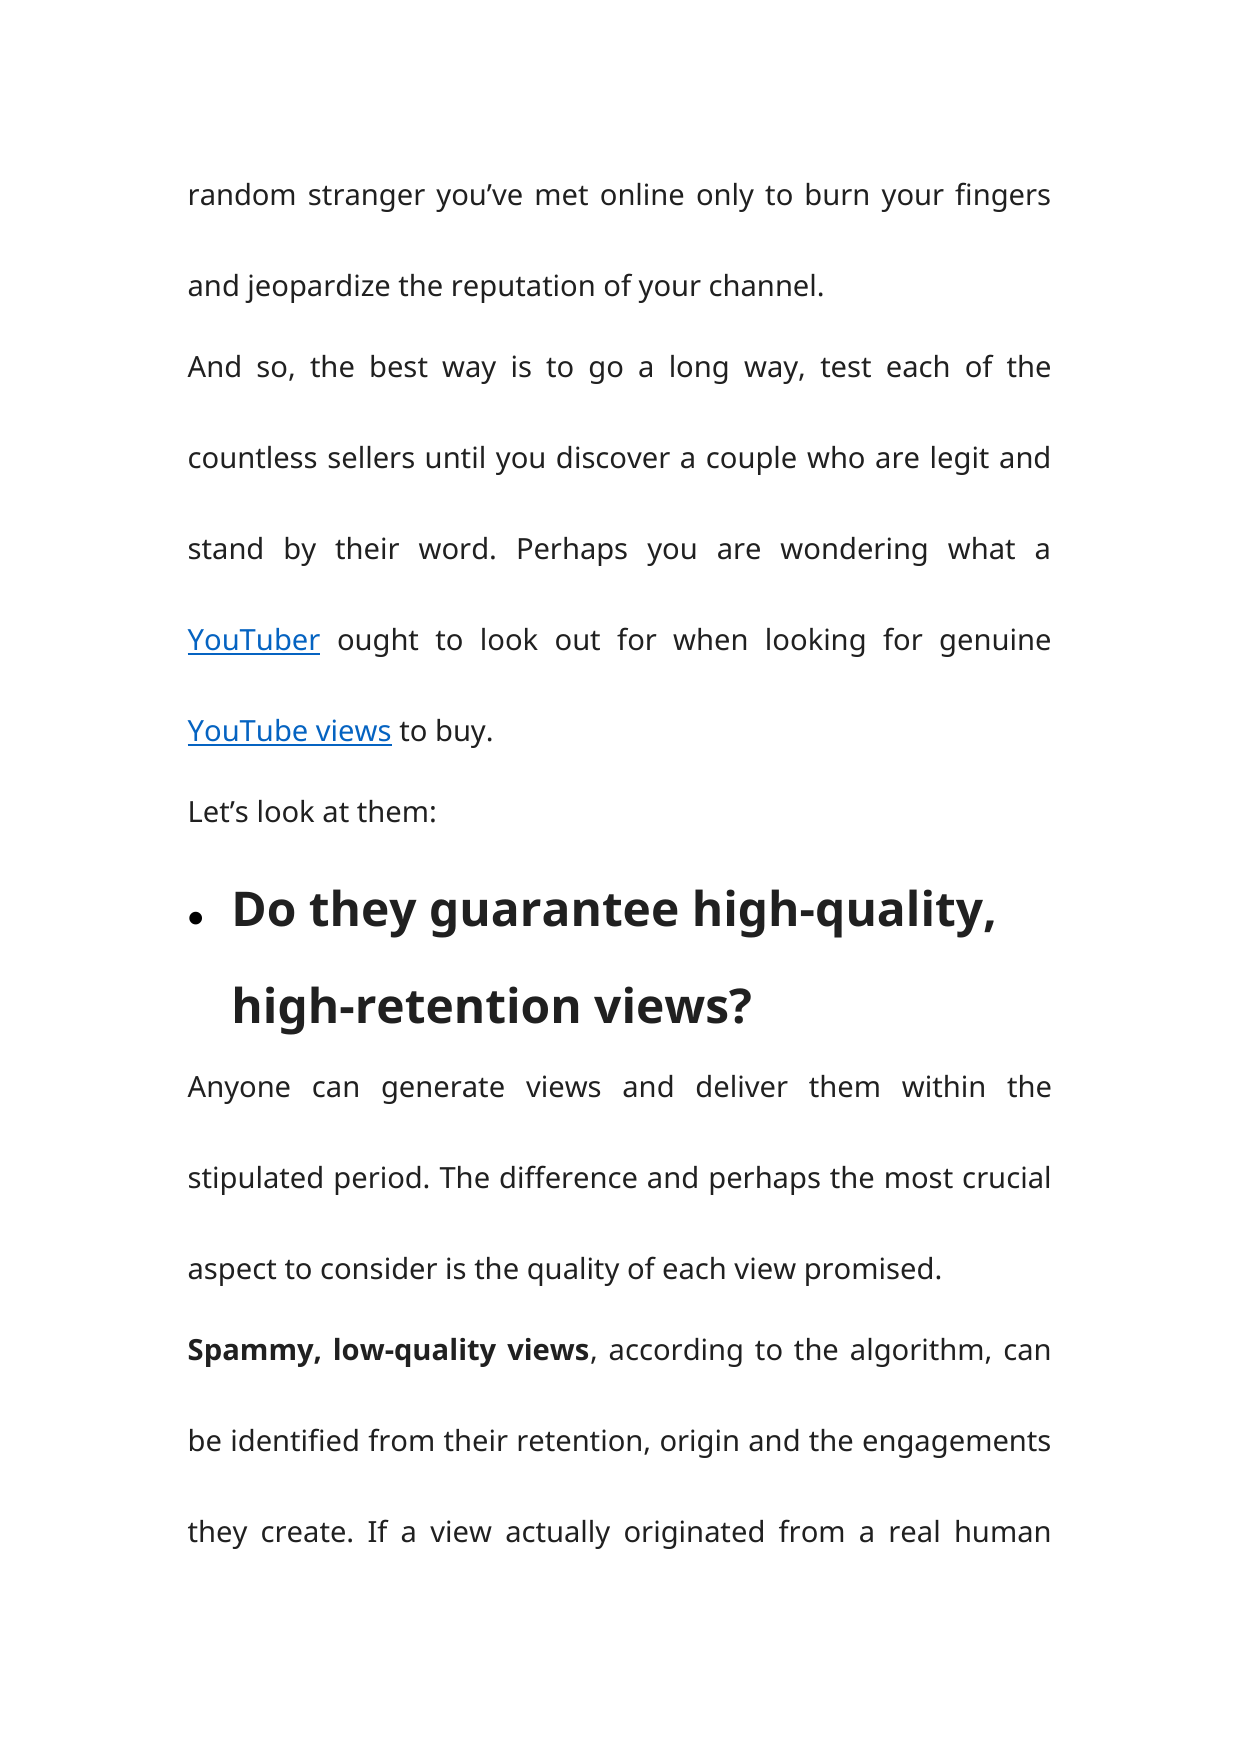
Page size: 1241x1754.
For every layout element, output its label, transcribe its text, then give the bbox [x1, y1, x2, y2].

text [187, 1317, 1053, 1564]
list Do they guarantee high-quality, high-retention views? [187, 859, 1053, 1054]
text Anyone can generate views and deliver them within the stipulated period. The difference and perhaps the most crucial aspect to consider is the quality of each view promised. [187, 1054, 1053, 1301]
text Let’s look at them: [187, 778, 1053, 843]
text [187, 162, 1053, 318]
text And so, the best way is to go a long way, test each of the countless sellers until you discover a couple who are legit and stand by their word. Perhaps you are wondering what a YouTuber ought to look out for when looking for genuine YouTube views to buy. [187, 334, 1053, 762]
